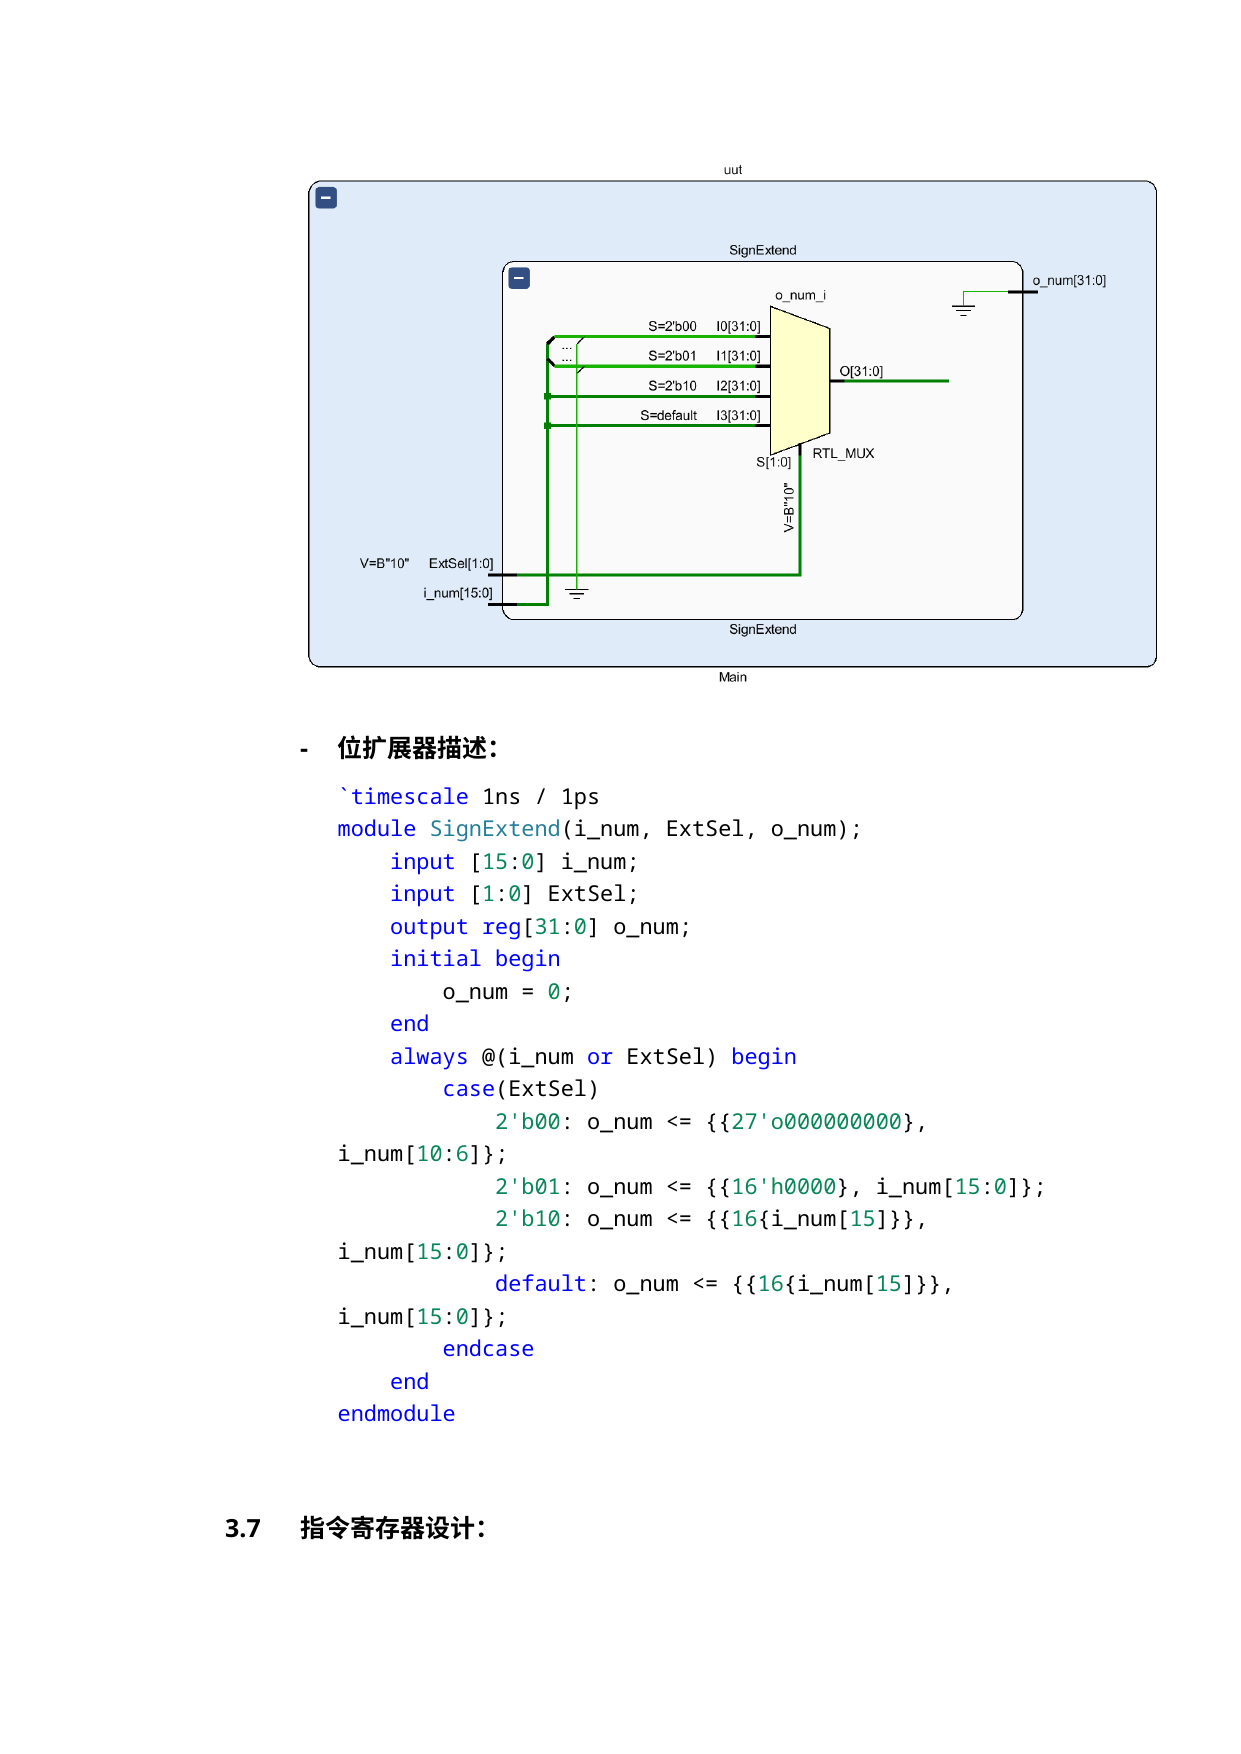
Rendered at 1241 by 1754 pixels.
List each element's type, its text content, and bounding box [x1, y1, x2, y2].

list module SignExtend(i_num, ExtSel, o_num); [337, 812, 1053, 844]
list endmodule [337, 1397, 1053, 1429]
list 2'b01: o_num <= {{16'h0000}, i_num[15:0]}; [337, 1169, 1053, 1202]
list end [337, 1364, 1053, 1397]
picture [300, 162, 1166, 685]
list output reg[31:0] o_num; [337, 909, 1053, 942]
list o_num = 0; [337, 974, 1053, 1007]
list default: o_num <= {{16{i_num[15]}}, i_num[15:0]}; [337, 1267, 1053, 1332]
list input [15:0] i_num; [337, 844, 1053, 877]
list 指令寄存器设计： [225, 1494, 1053, 1559]
list 2'b00: o_num <= {{27'o000000000}, i_num[10:6]}; [337, 1104, 1053, 1169]
list 2'b10: o_num <= {{16{i_num[15]}}, i_num[15:0]}; [337, 1202, 1053, 1267]
list case(ExtSel) [337, 1072, 1053, 1104]
list end [337, 1007, 1053, 1039]
list `timescale 1ns / 1ps [337, 779, 1053, 812]
list endcase [337, 1332, 1053, 1364]
list 位扩展器描述： [300, 714, 1053, 779]
list initial begin [337, 942, 1053, 974]
list input [1:0] ExtSel; [337, 877, 1053, 909]
list always @(i_num or ExtSel) begin [337, 1039, 1053, 1072]
